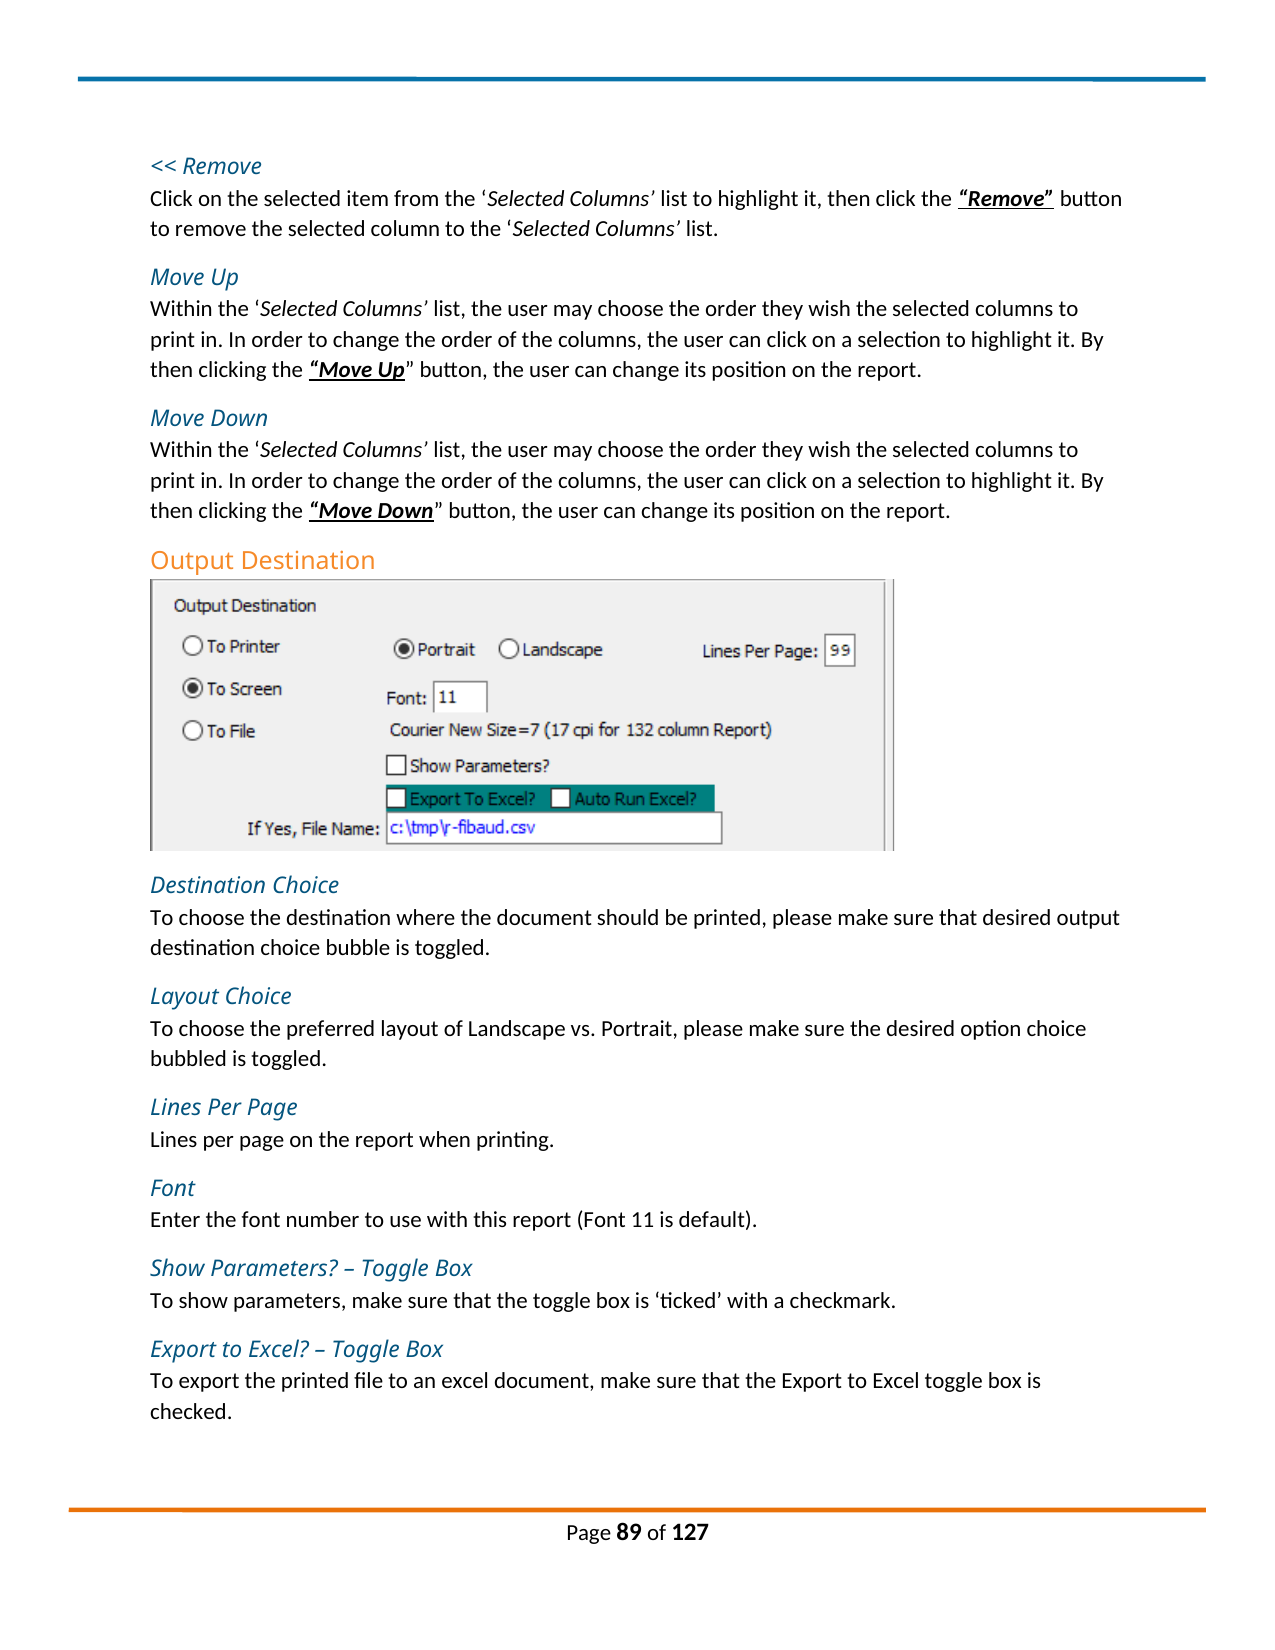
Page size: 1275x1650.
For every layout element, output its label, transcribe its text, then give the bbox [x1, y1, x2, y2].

subtitle Move Down [150, 402, 1125, 433]
text To choose the destination where the document should be printed, please make sure that desired output destination choice bubble is toggled. [150, 903, 1125, 961]
picture [150, 579, 895, 851]
text Enter the font number to use with this report (Font 11 is default). [150, 1205, 1125, 1233]
subtitle Export to Excel? – Toggle Box [150, 1333, 1125, 1364]
subtitle Font [150, 1172, 1125, 1203]
text To choose the preferred layout of Landscape vs. Portrait, please make sure the desired option choice bubbled is toggled. [150, 1014, 1125, 1072]
text To export the printed file to an excel document, make sure that the Export to Excel toggle box is checked. [150, 1367, 1125, 1425]
subtitle Lines Per Page [150, 1091, 1125, 1122]
text Lines per page on the report when printing. [150, 1125, 1125, 1153]
subtitle Layout Choice [150, 980, 1125, 1011]
subtitle << Remove [150, 150, 1125, 181]
text To show parameters, make sure that the toggle box is ‘ticked’ with a checkmark. [150, 1286, 1125, 1314]
text Within the ‘Selected Columns’ list, the user may choose the order they wish the selected columns to print in. In order to change the order of the columns, the user can click on a selection to highlight it. By then clicking the “Move Up” button, the user can change its position on the report. [150, 294, 1125, 383]
subtitle Output Destination [150, 543, 1125, 577]
subtitle Move Up [150, 261, 1125, 292]
text Within the ‘Selected Columns’ list, the user may choose the order they wish the selected columns to print in. In order to change the order of the columns, the user can click on a selection to highlight it. By then clicking the “Move Down” button, the user can change its position on the report. [150, 436, 1125, 524]
subtitle Show Parameters? – Toggle Box [150, 1252, 1125, 1283]
subtitle Destination Choice [150, 869, 1125, 901]
text Click on the selected item from the ‘Selected Columns’ list to highlight it, then click the “Remove” button to remove the selected column to the ‘Selected Columns’ list. [150, 184, 1125, 242]
